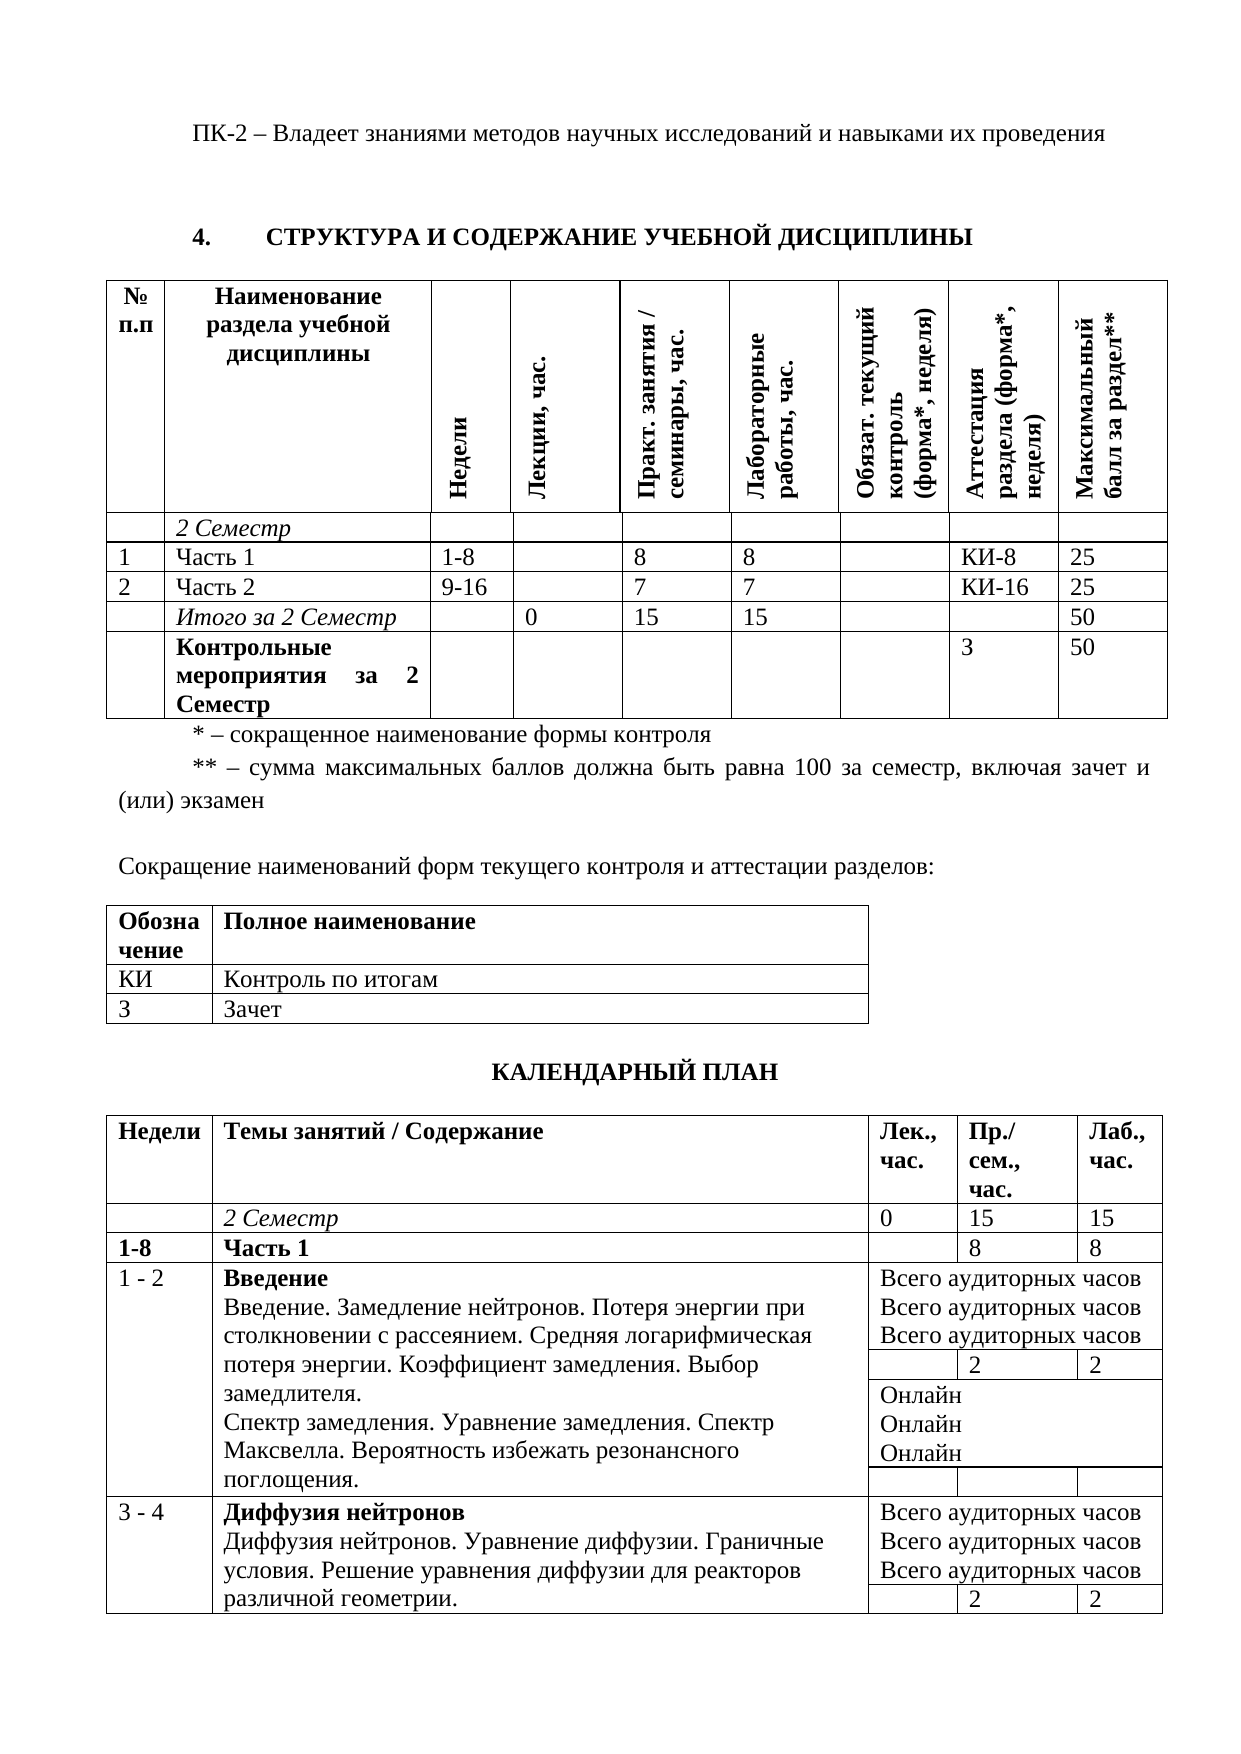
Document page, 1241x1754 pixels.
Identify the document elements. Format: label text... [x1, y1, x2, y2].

table_cell [869, 1585, 957, 1613]
table_cell 50 [1059, 602, 1167, 631]
table_cell [950, 513, 1058, 541]
table_cell 8 [958, 1233, 1077, 1262]
table_cell Контрольные мероприятия за 2 Семестр [165, 632, 430, 718]
table_cell Итого за 2 Семестр [165, 602, 430, 631]
table_cell 15 [958, 1204, 1077, 1232]
table_cell [514, 513, 622, 541]
table_cell [950, 602, 1058, 631]
table_cell [1078, 1468, 1162, 1496]
table_cell [514, 572, 622, 601]
table_cell 8 [732, 543, 840, 571]
table_header Практ. занятия / семинары, час. [621, 281, 729, 512]
table_cell [841, 543, 949, 571]
table_cell 25 [1059, 572, 1167, 601]
table_cell [869, 1233, 957, 1262]
table_cell [841, 513, 949, 541]
table_cell 1-8 [431, 543, 513, 571]
table_cell Контроль по итогам [213, 965, 868, 993]
table_cell [869, 1468, 957, 1496]
table_cell 2 Семестр [165, 513, 430, 541]
table_cell Всего аудиторных часов [869, 1263, 1162, 1349]
table_cell 0 [514, 602, 622, 631]
table_cell Диффузия нейтронов Диффузия нейтронов. Уравнение диффузии. Граничные условия. Решение уравнения диффузии для реакторов различной геометрии. [213, 1497, 868, 1613]
table_cell [732, 632, 840, 718]
table_header Наименование раздела учебной дисциплины [165, 281, 431, 512]
table_header Лабораторные работы, час. [730, 281, 838, 512]
table_cell Часть 1 [213, 1233, 868, 1262]
table_cell [107, 1204, 212, 1232]
table_cell [107, 602, 164, 631]
table_cell КИ-16 [950, 572, 1058, 601]
table_cell 9-16 [431, 572, 513, 601]
table_cell [623, 632, 731, 718]
table_cell Зачет [213, 994, 868, 1023]
table_cell Введение Введение. Замедление нейтронов. Потеря энергии при столкновении с рассеянием. Средняя логарифмическая потеря энергии. Коэффициент замедления. Выбор замедлителя. Спектр замедления. Уравнение замедления. Спектр Максвелла. Вероятность избежать резонансного поглощения. [213, 1263, 868, 1496]
text ** – сумма максимальных баллов должна быть равна 100 за семестр, включая зачет и (или) экзамен [118, 752, 1152, 814]
table_header Обязат. текущий контроль (форма*, неделя) [839, 281, 948, 512]
table_cell 15 [623, 602, 731, 631]
table_cell 2 [958, 1350, 1077, 1379]
table_cell Часть 2 [165, 572, 430, 601]
table_header Пр./сем., час. [958, 1116, 1077, 1202]
table_header Лек., час. [869, 1116, 957, 1202]
table_cell 3 - 4 [107, 1497, 212, 1613]
table_header Лаб., час. [1078, 1116, 1162, 1202]
table_cell 50 [1059, 632, 1167, 718]
table_cell 2 [1078, 1350, 1162, 1379]
table_cell 1-8 [107, 1233, 212, 1262]
table_cell [958, 1468, 1077, 1496]
table_cell З [950, 632, 1058, 718]
table_header Обозначение [107, 906, 212, 963]
table_cell [107, 513, 164, 541]
table_cell [841, 572, 949, 601]
table_cell 8 [1078, 1233, 1162, 1262]
table_cell 0 [869, 1204, 957, 1232]
table_cell [841, 602, 949, 631]
table_cell 15 [732, 602, 840, 631]
table_cell 25 [1059, 543, 1167, 571]
text * – сокращенное наименование формы контроля [118, 719, 1152, 748]
table_cell 15 [1078, 1204, 1162, 1232]
text 4. СТРУКТУРА И СОДЕРЖАНИЕ УЧЕБНОЙ ДИСЦИПЛИНЫ [118, 222, 1152, 250]
table_cell [431, 513, 513, 541]
table_header Темы занятий / Содержание [213, 1116, 868, 1202]
table_cell КИ [107, 965, 212, 993]
table_cell [732, 513, 840, 541]
table_cell Часть 1 [165, 543, 430, 571]
table_cell [431, 632, 513, 718]
table_cell [1059, 513, 1167, 541]
table_cell 7 [732, 572, 840, 601]
table_cell 8 [623, 543, 731, 571]
table_header Лекции, час. [511, 281, 619, 512]
table_cell [514, 543, 622, 571]
table_header Полное наименование [213, 906, 868, 963]
table_cell 2 [107, 572, 164, 601]
table_cell [841, 632, 949, 718]
table_cell 1 - 2 [107, 1263, 212, 1496]
table_cell [107, 632, 164, 718]
table_cell 1 [107, 543, 164, 571]
table_cell З [107, 994, 212, 1023]
table_cell КИ-8 [950, 543, 1058, 571]
table_header № п.п [107, 281, 164, 512]
table_cell Всего аудиторных часов [869, 1497, 1162, 1583]
table_header Максимальный балл за раздел** [1059, 281, 1167, 512]
table_cell [514, 632, 622, 718]
table_header Недели [432, 281, 510, 512]
table_cell [623, 513, 731, 541]
table_header Аттестация раздела (форма*, неделя) [949, 281, 1058, 512]
text КАЛЕНДАРНЫЙ ПЛАН [118, 1057, 1152, 1086]
table_cell [869, 1350, 957, 1379]
table_header Недели [107, 1116, 212, 1202]
table_cell Онлайн [869, 1380, 1162, 1466]
table_cell 2 [1078, 1585, 1162, 1613]
table_cell 7 [623, 572, 731, 601]
table_cell 2 Семестр [213, 1204, 868, 1232]
table_cell [431, 602, 513, 631]
table_cell 2 [958, 1585, 1077, 1613]
text ПК-2 – Владеет знаниями методов научных исследований и навыками их проведения [118, 118, 1152, 147]
